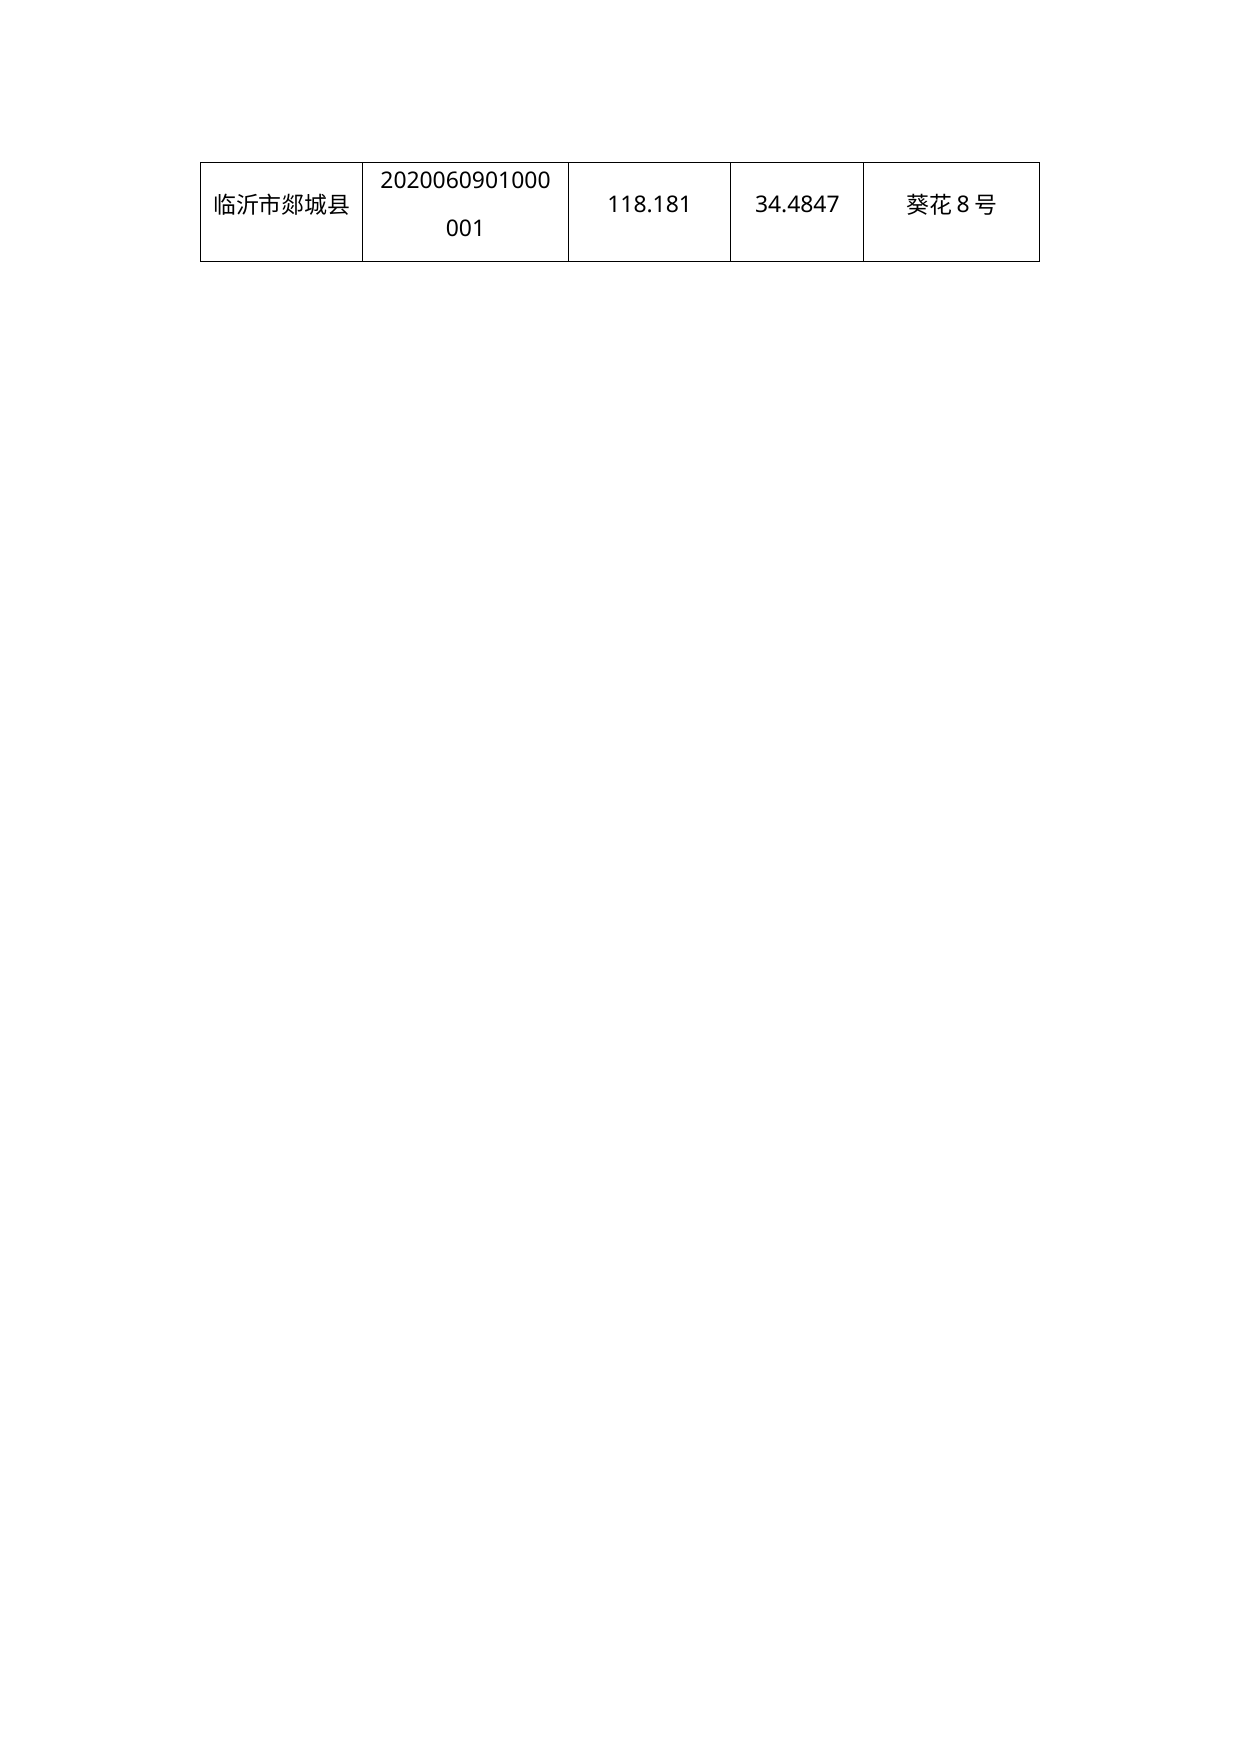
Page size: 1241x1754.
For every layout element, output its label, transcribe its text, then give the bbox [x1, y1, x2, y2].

table_cell 2020060901000001 [363, 163, 568, 261]
table_cell 葵花8号 [864, 163, 1039, 261]
table_cell 34.4847 [731, 163, 863, 261]
table_cell 118.181 [569, 163, 730, 261]
table_cell 临沂市郯城县 [201, 163, 362, 261]
